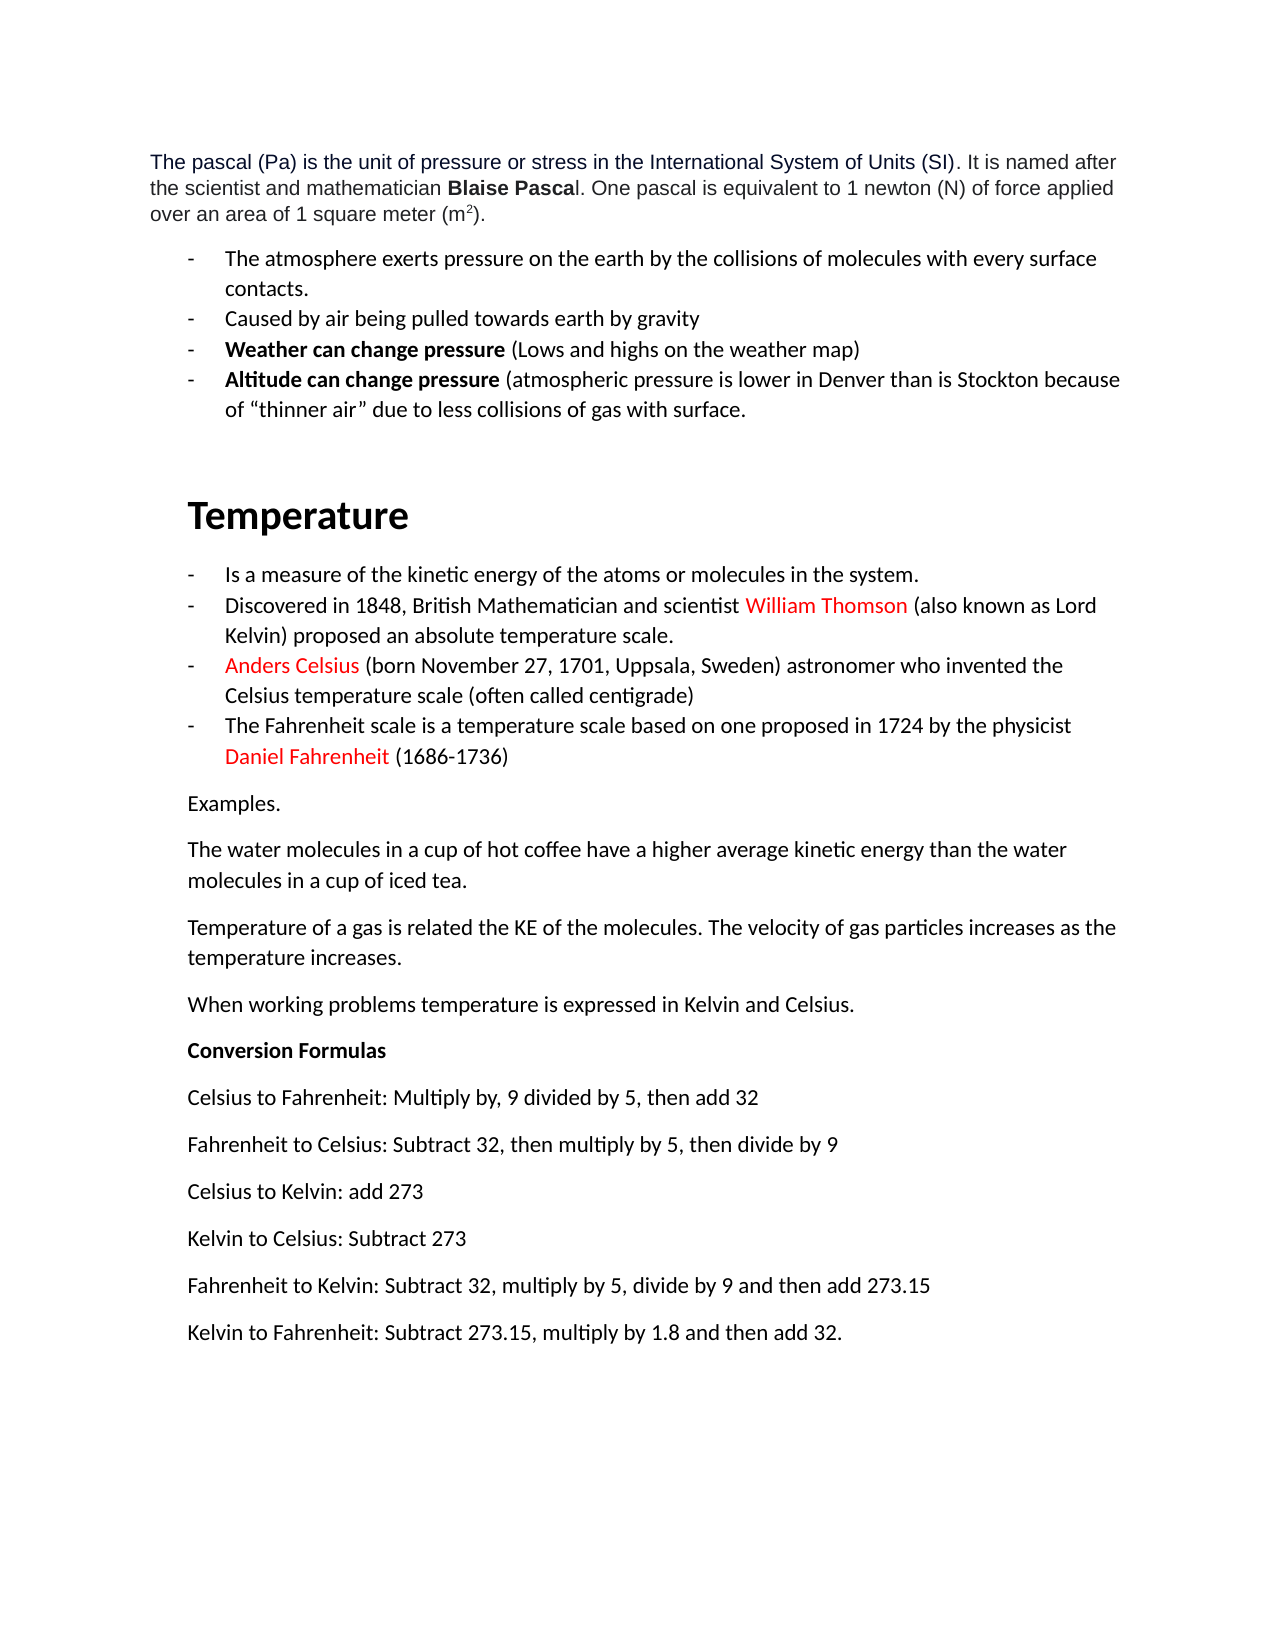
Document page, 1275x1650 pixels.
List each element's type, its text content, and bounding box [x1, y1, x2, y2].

text Temperature of a gas is related the KE of the molecules. The velocity of gas particles increases as the temperature increases. [187, 913, 1125, 971]
list Weather can change pressure (Lows and highs on the weather map) [187, 335, 1125, 363]
list Anders Celsius (born November 27, 1701, Uppsala, Sweden) astronomer who invented the Celsius temperature scale (often called centigrade) [187, 651, 1125, 709]
text Fahrenheit to Kelvin: Subtract 32, multiply by 5, divide by 9 and then add 273.15 [187, 1271, 1125, 1299]
text The pascal (Pa) is the unit of pressure or stress in the International System of Units (SI). It is named after the scientist and mathematician Blaise Pascal. One pascal is equivalent to 1 newton (N) of force applied over an area of 1 square meter (m2). [150, 150, 1125, 226]
text Temperature [187, 489, 1125, 540]
list Discovered in 1848, British Mathematician and scientist William Thomson (also known as Lord Kelvin) proposed an absolute temperature scale. [187, 591, 1125, 649]
list Caused by air being pulled towards earth by gravity [187, 304, 1125, 333]
list Altitude can change pressure (atmospheric pressure is lower in Denver than is Stockton because of “thinner air” due to less collisions of gas with surface. [187, 365, 1125, 423]
list The atmosphere exerts pressure on the earth by the collisions of molecules with every surface contacts. [187, 244, 1125, 302]
text When working problems temperature is expressed in Kelvin and Celsius. [187, 990, 1125, 1018]
text The water molecules in a cup of hot coffee have a higher average kinetic energy than the water molecules in a cup of iced tea. [187, 836, 1125, 894]
text Conversion Formulas [187, 1037, 1125, 1064]
list The Fahrenheit scale is a temperature scale based on one proposed in 1724 by the physicist Daniel Fahrenheit (1686-1736) [187, 712, 1125, 770]
text Celsius to Fahrenheit: Multiply by, 9 divided by 5, then add 32 [187, 1083, 1125, 1111]
text Fahrenheit to Celsius: Subtract 32, then multiply by 5, then divide by 9 [187, 1130, 1125, 1158]
text Celsius to Kelvin: add 273 [187, 1177, 1125, 1205]
text Examples. [187, 789, 1125, 817]
text Kelvin to Fahrenheit: Subtract 273.15, multiply by 1.8 and then add 32. [187, 1318, 1125, 1346]
list Is a measure of the kinetic energy of the atoms or molecules in the system. [187, 561, 1125, 588]
text Kelvin to Celsius: Subtract 273 [187, 1224, 1125, 1252]
